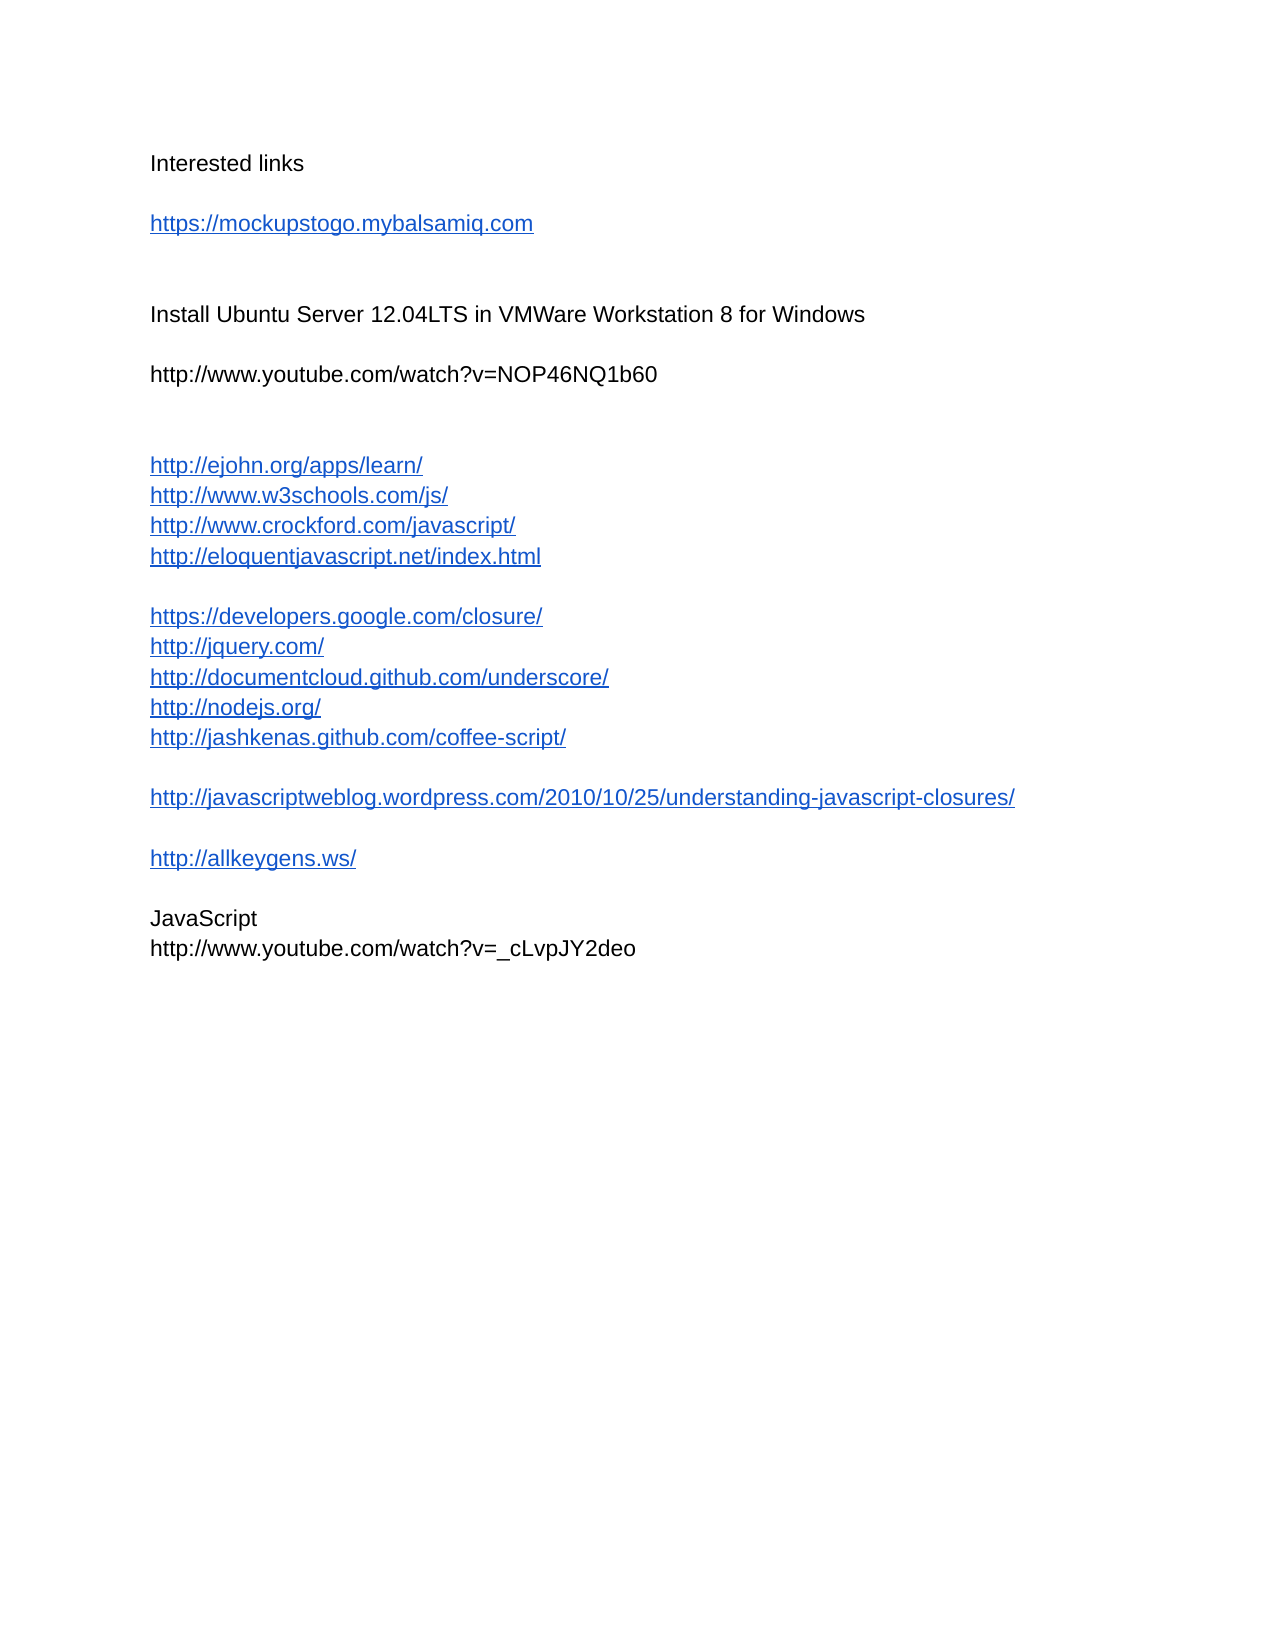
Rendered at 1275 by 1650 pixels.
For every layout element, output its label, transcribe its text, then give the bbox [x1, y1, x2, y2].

text https://mockupstogo.mybalsamiq.com [150, 210, 1125, 237]
text Interested links [150, 150, 1125, 176]
text http://documentcloud.github.com/underscore/ [150, 663, 1125, 690]
text JavaScript http://www.youtube.com/watch?v=_cLvpJY2deo [150, 905, 1125, 962]
text http://jquery.com/ [150, 633, 1125, 660]
text http://ejohn.org/apps/learn/ [150, 452, 1125, 478]
text https://developers.google.com/closure/ [150, 603, 1125, 629]
text http://nodejs.org/ [150, 694, 1125, 720]
text http://www.youtube.com/watch?v=NOP46NQ1b60 [150, 361, 1125, 388]
text http://www.crockford.com/javascript/ [150, 512, 1125, 539]
text Install Ubuntu Server 12.04LTS in VMWare Workstation 8 for Windows [150, 301, 1125, 327]
text http://allkeygens.ws/ [150, 845, 1125, 871]
text http://javascriptweblog.wordpress.com/2010/10/25/understanding-javascript-closures/ [150, 784, 1125, 811]
text http://eloquentjavascript.net/index.html [150, 543, 1125, 569]
text http://jashkenas.github.com/coffee-script/ [150, 724, 1125, 750]
text http://www.w3schools.com/js/ [150, 482, 1125, 509]
